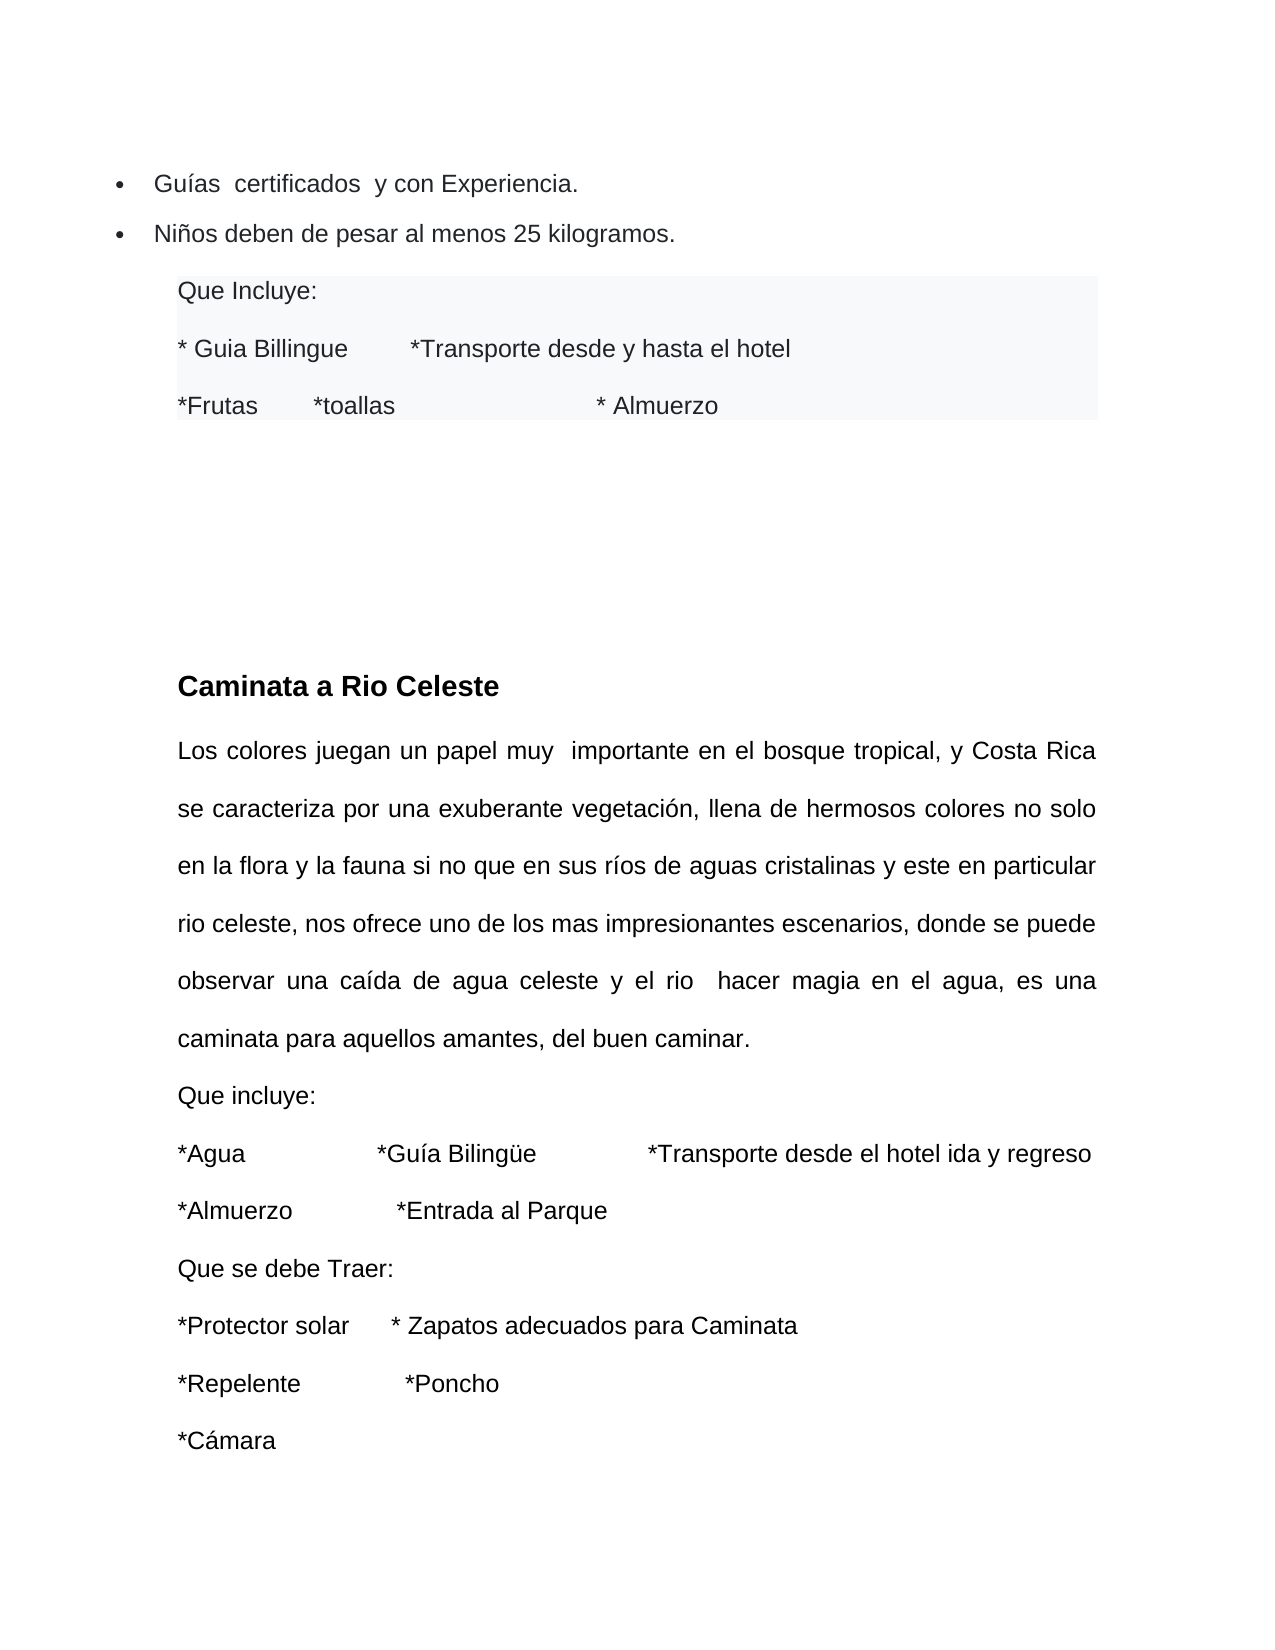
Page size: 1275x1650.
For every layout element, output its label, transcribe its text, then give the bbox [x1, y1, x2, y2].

text * Guia Billingue *Transporte desde y hasta el hotel [177, 334, 1098, 363]
text Caminata a Rio Celeste [177, 669, 1098, 703]
text Los colores juegan un papel muy importante en el bosque tropical, y Costa Rica se caracteriza por una exuberante vegetación, llena de hermosos colores no solo en la flora y la fauna si no que en sus ríos de aguas cristalinas y este en particular rio celeste, nos ofrece uno de los mas impresionantes escenarios, donde se puede observar una caída de agua celeste y el rio hacer magia en el agua, es una caminata para aquellos amantes, del buen caminar. [177, 736, 1098, 1053]
list Guías certificados y con Experiencia. [116, 148, 1098, 198]
text *Agua *Guía Bilingüe *Transporte desde el hotel ida y regreso [177, 1139, 1098, 1168]
text *Protector solar * Zapatos adecuados para Caminata [177, 1311, 1098, 1340]
text *Cámara [177, 1426, 1098, 1455]
text *Repelente *Poncho [177, 1369, 1098, 1398]
text Que se debe Traer: [177, 1254, 1098, 1283]
text Que Incluye: [177, 276, 1098, 305]
text *Frutas *toallas * Almuerzo [177, 391, 1098, 420]
text *Almuerzo *Entrada al Parque [177, 1196, 1098, 1225]
text Que incluye: [177, 1081, 1098, 1110]
list Niños deben de pesar al menos 25 kilogramos. [116, 198, 1098, 248]
